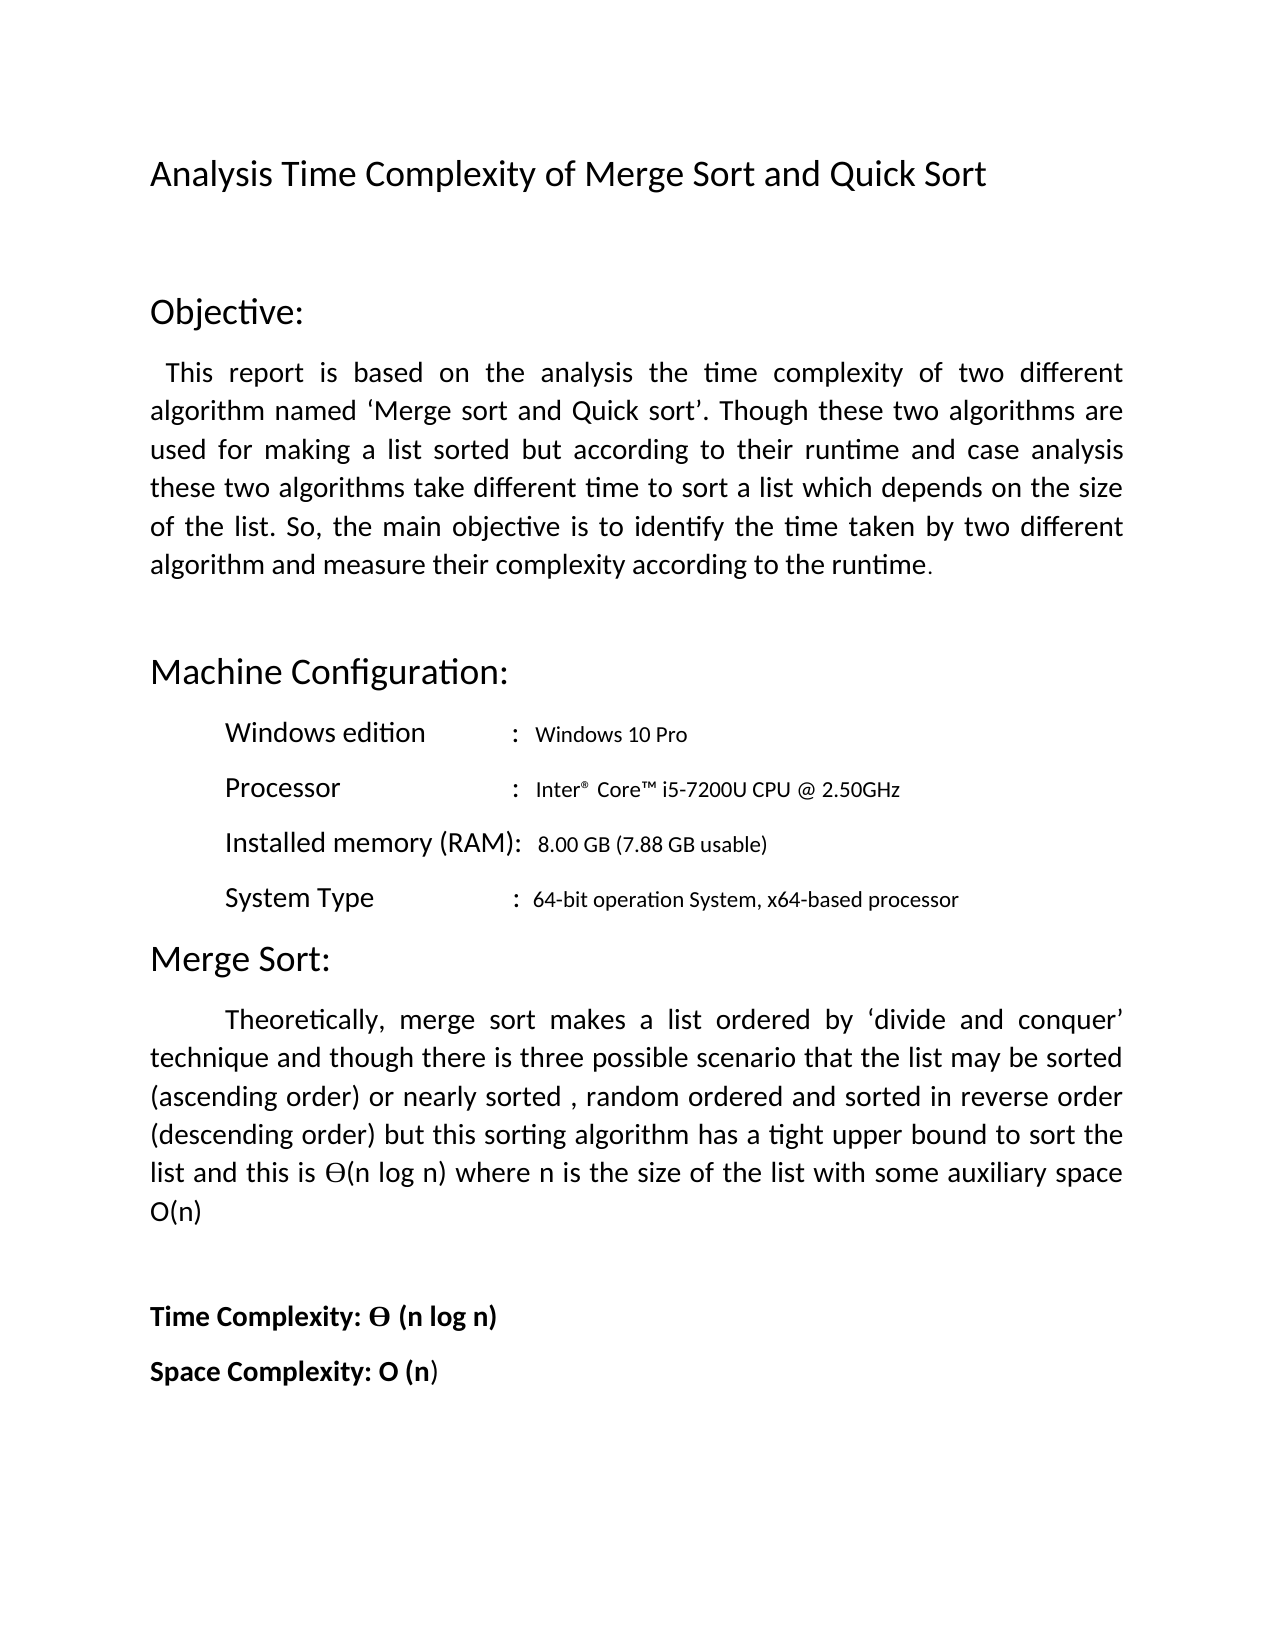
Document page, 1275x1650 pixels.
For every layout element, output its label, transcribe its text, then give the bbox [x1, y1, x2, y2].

text Windows edition : Windows 10 Pro [150, 714, 1125, 750]
text Merge Sort: [150, 934, 1125, 980]
text This report is based on the analysis the time complexity of two different algorithm named ‘Merge sort and Quick sort’. Though these two algorithms are used for making a list sorted but according to their runtime and case analysis these two algorithms take different time to sort a list which depends on the size of the list. So, the main objective is to identify the time taken by two different algorithm and measure their complexity according to the runtime. [150, 354, 1125, 582]
text Time Complexity: Ɵ (n log n) [150, 1298, 1125, 1333]
text Machine Configuration: [150, 648, 1125, 694]
text Space Complexity: O (n) [150, 1353, 1125, 1388]
text Objective: [150, 288, 1125, 333]
text Processor : Inter® Core™ i5-7200U CPU @ 2.50GHz [150, 769, 1125, 805]
text Theoretically, merge sort makes a list ordered by ‘divide and conquer’ technique and though there is three possible scenario that the list may be sorted (ascending order) or nearly sorted , random ordered and sorted in reverse order (descending order) but this sorting algorithm has a tight upper bound to sort the list and this is Ɵ(n log n) where n is the size of the list with some auxiliary space O(n) [150, 1001, 1125, 1228]
text Installed memory (RAM): 8.00 GB (7.88 GB usable) [150, 824, 1125, 860]
text Analysis Time Complexity of Merge Sort and Quick Sort [150, 150, 1125, 196]
text System Type : 64-bit operation System, x64-based processor [150, 879, 1125, 915]
